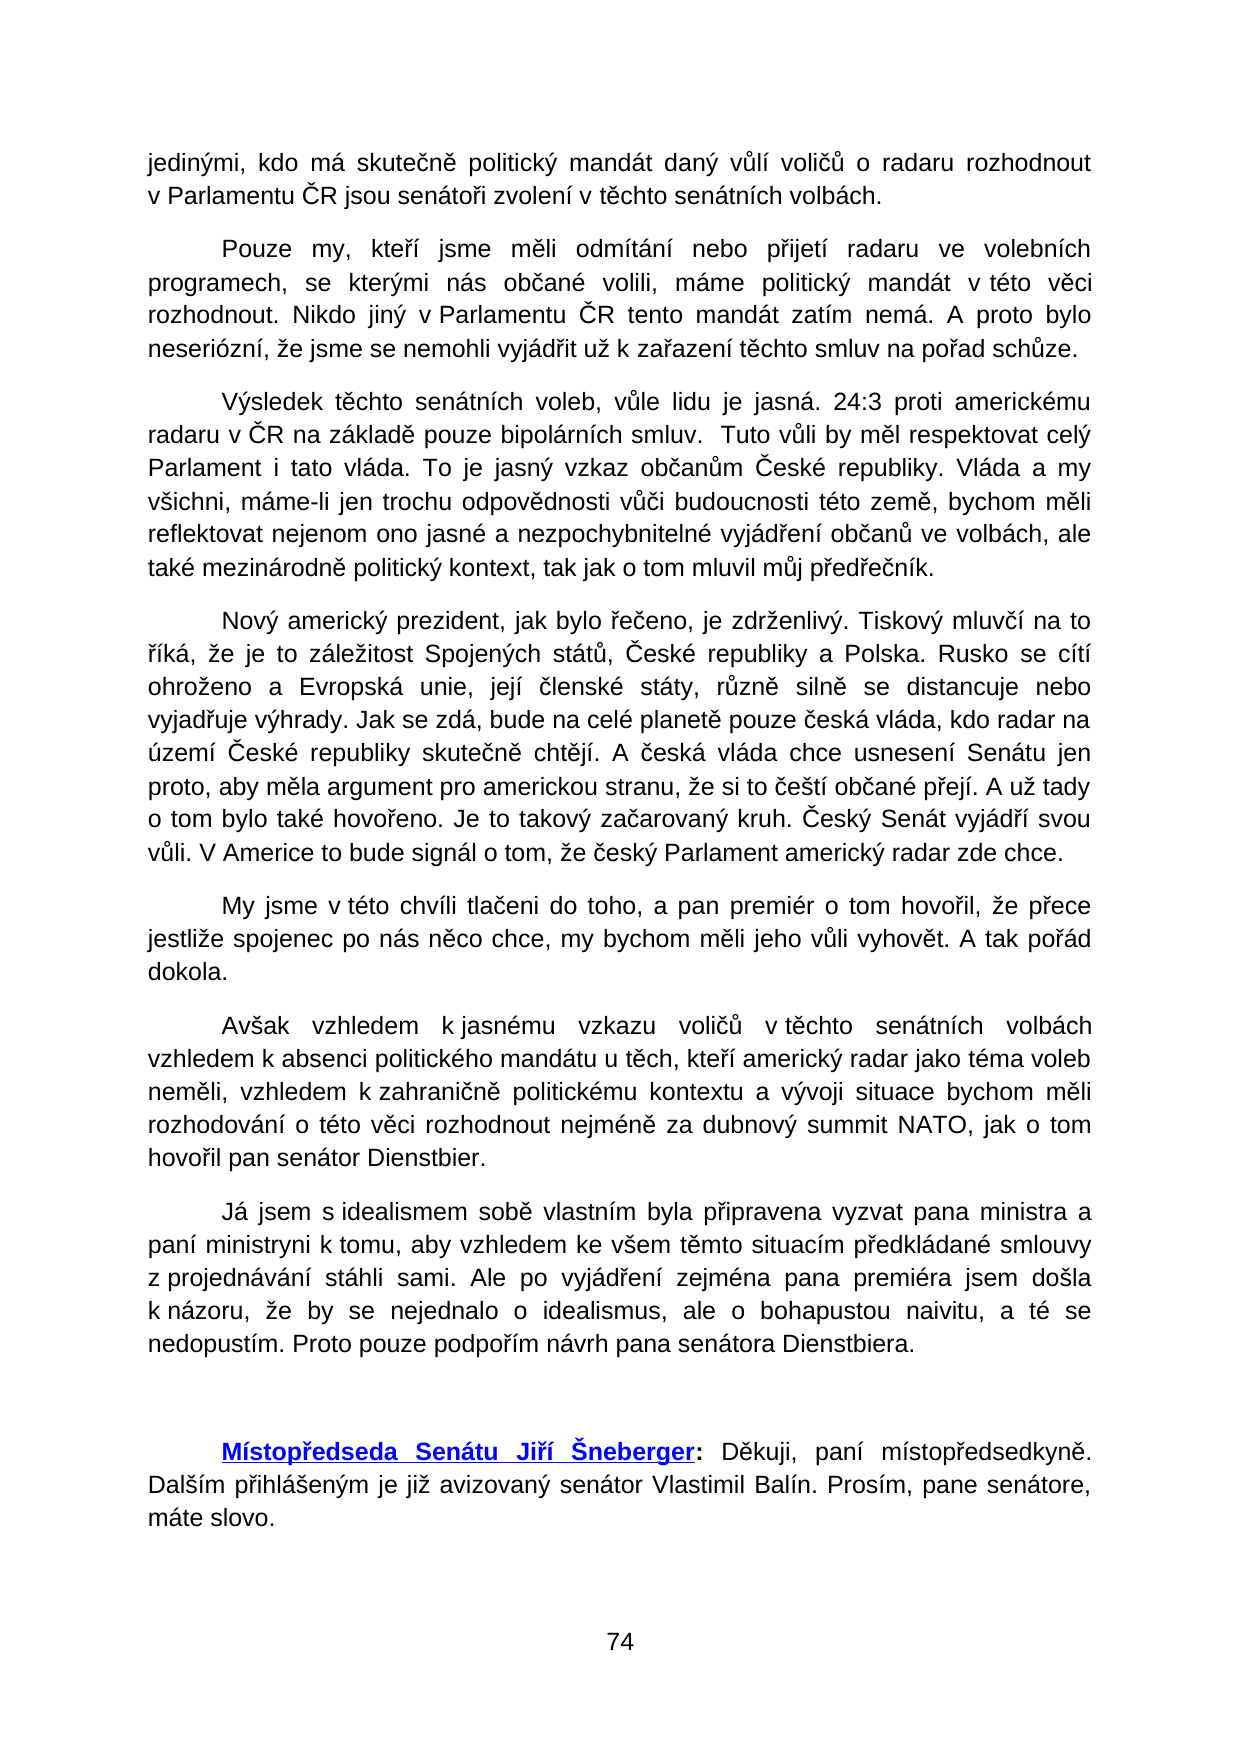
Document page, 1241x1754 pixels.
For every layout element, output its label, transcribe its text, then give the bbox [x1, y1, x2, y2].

text Nový americký prezident, jak bylo řečeno, je zdrženlivý. Tiskový mluvčí na to říká, že je to záležitost Spojených států, České republiky a Polska. Rusko se cítí ohroženo a Evropská unie, její členské státy, různě silně se distancuje nebo vyjadřuje výhrady. Jak se zdá, bude na celé planetě pouze česká vláda, kdo radar na území České republiky skutečně chtějí. A česká vláda chce usnesení Senátu jen proto, aby měla argument pro americkou stranu, že si to čeští občané přejí. A už tady o tom bylo také hovořeno. Je to takový začarovaný kruh. Český Senát vyjádří svou vůli. V Americe to bude signál o tom, že český Parlament americký radar zde chce. [148, 606, 1093, 866]
text Místopředseda Senátu Jiří Šneberger: Děkuji, paní místopředsedkyně. Dalším přihlášeným je již avizovaný senátor Vlastimil Balín. Prosím, pane senátore, máte slovo. [148, 1437, 1093, 1532]
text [148, 148, 1093, 209]
text Já jsem s idealismem sobě vlastním byla připravena vyzvat pana ministra a paní ministryni k tomu, aby vzhledem ke všem těmto situacím předkládané smlouvy z projednávání stáhli sami. Ale po vyjádření zejména pana premiéra jsem došla k názoru, že by se nejednalo o idealismus, ale o bohapustou naivitu, a té se nedopustím. Proto pouze podpořím návrh pana senátora Dienstbiera. [148, 1197, 1093, 1358]
text Výsledek těchto senátních voleb, vůle lidu je jasná. 24:3 proti americkému radaru v ČR na základě pouze bipolárních smluv. Tuto vůli by měl respektovat celý Parlament i tato vláda. To je jasný vzkaz občanům České republiky. Vláda a my všichni, máme-li jen trochu odpovědnosti vůči budoucnosti této země, bychom měli reflektovat nejenom ono jasné a nezpochybnitelné vyjádření občanů ve volbách, ale také mezinárodně politický kontext, tak jak o tom mluvil můj předřečník. [148, 387, 1093, 581]
text Avšak vzhledem k jasnému vzkazu voličů v těchto senátních volbách vzhledem k absenci politického mandátu u těch, kteří americký radar jako téma voleb neměli, vzhledem k zahraničně politickému kontextu a vývoji situace bychom měli rozhodování o této věci rozhodnout nejméně za dubnový summit NATO, jak o tom hovořil pan senátor Dienstbier. [148, 1011, 1093, 1172]
text Pouze my, kteří jsme měli odmítání nebo přijetí radaru ve volebních programech, se kterými nás občané volili, máme politický mandát v této věci rozhodnout. Nikdo jiný v Parlamentu ČR tento mandát zatím nemá. A proto bylo neseriózní, že jsme se nemohli vyjádřit už k zařazení těchto smluv na pořad schůze. [148, 234, 1093, 362]
text My jsme v této chvíli tlačeni do toho, a pan premiér o tom hovořil, že přece jestliže spojenec po nás něco chce, my bychom měli jeho vůli vyhovět. A tak pořád dokola. [148, 891, 1093, 986]
